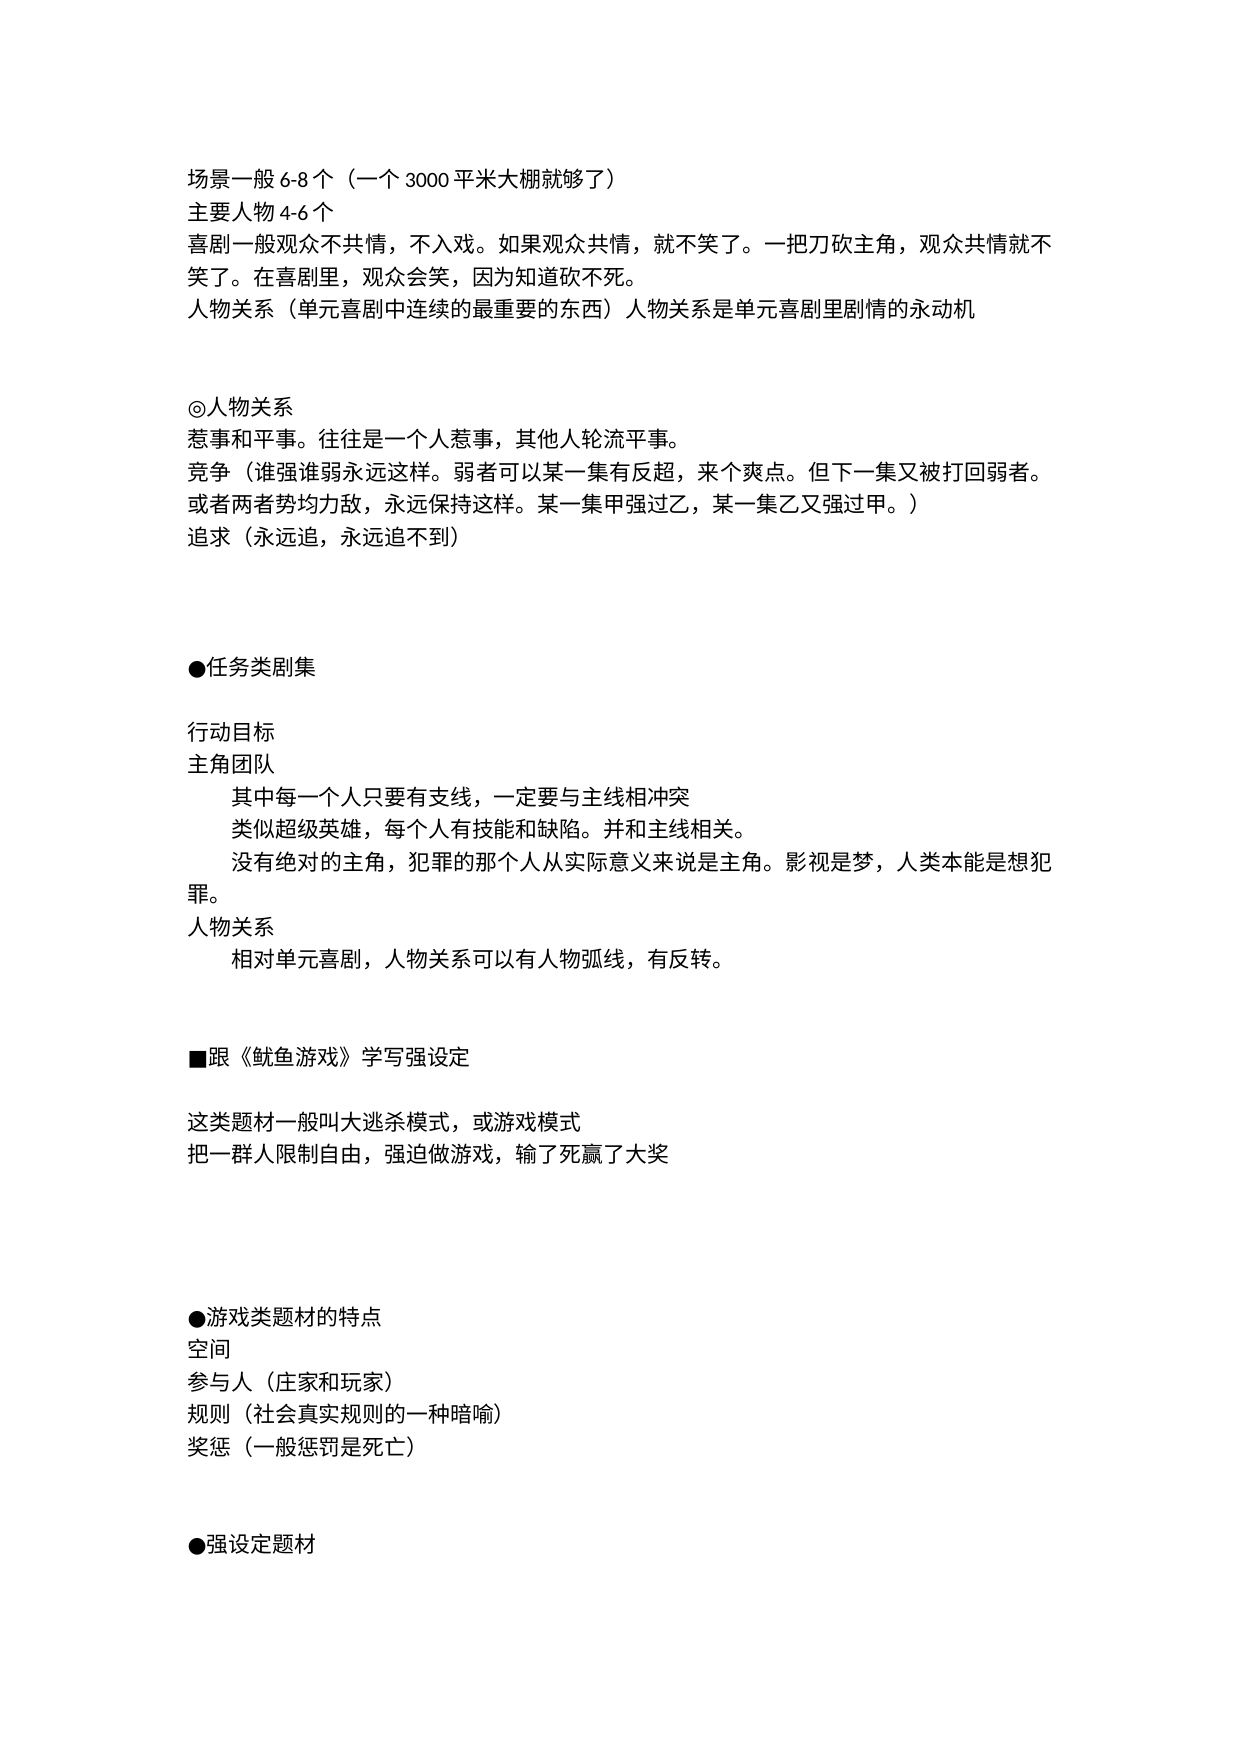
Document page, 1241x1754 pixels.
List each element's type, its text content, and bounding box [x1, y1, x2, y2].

text 规则（社会真实规则的一种暗喻） [187, 1397, 1053, 1429]
text ■跟《鱿鱼游戏》学写强设定 [187, 1039, 1053, 1072]
text 参与人（庄家和玩家） [187, 1364, 1053, 1397]
text 行动目标 [187, 714, 1053, 747]
text 相对单元喜剧，人物关系可以有人物弧线，有反转。 [187, 942, 1053, 974]
text ●强设定题材 [187, 1527, 1053, 1559]
text ●任务类剧集 [187, 649, 1053, 682]
text 这类题材一般叫大逃杀模式，或游戏模式 [187, 1104, 1053, 1137]
text 人物关系 [187, 909, 1053, 942]
text 空间 [187, 1332, 1053, 1364]
text 竞争（谁强谁弱永远这样。弱者可以某一集有反超，来个爽点。但下一集又被打回弱者。或者两者势均力敌，永远保持这样。某一集甲强过乙，某一集乙又强过甲。） [187, 454, 1053, 519]
text 场景一般6-8个（一个3000平米大棚就够了） [187, 162, 1053, 194]
text 主要人物4-6个 [187, 194, 1053, 227]
text 没有绝对的主角，犯罪的那个人从实际意义来说是主角。影视是梦，人类本能是想犯罪。 [187, 844, 1053, 909]
text 人物关系（单元喜剧中连续的最重要的东西）人物关系是单元喜剧里剧情的永动机 [187, 292, 1053, 324]
text 主角团队 [187, 747, 1053, 779]
text 奖惩（一般惩罚是死亡） [187, 1429, 1053, 1462]
text 类似超级英雄，每个人有技能和缺陷。并和主线相关。 [187, 812, 1053, 844]
text ●游戏类题材的特点 [187, 1299, 1053, 1332]
text 惹事和平事。往往是一个人惹事，其他人轮流平事。 [187, 422, 1053, 454]
text 喜剧一般观众不共情，不入戏。如果观众共情，就不笑了。一把刀砍主角，观众共情就不笑了。在喜剧里，观众会笑，因为知道砍不死。 [187, 227, 1053, 292]
text ◎人物关系 [187, 389, 1053, 422]
text 其中每一个人只要有支线，一定要与主线相冲突 [187, 779, 1053, 812]
text 把一群人限制自由，强迫做游戏，输了死赢了大奖 [187, 1137, 1053, 1169]
text 追求（永远追，永远追不到） [187, 519, 1053, 552]
